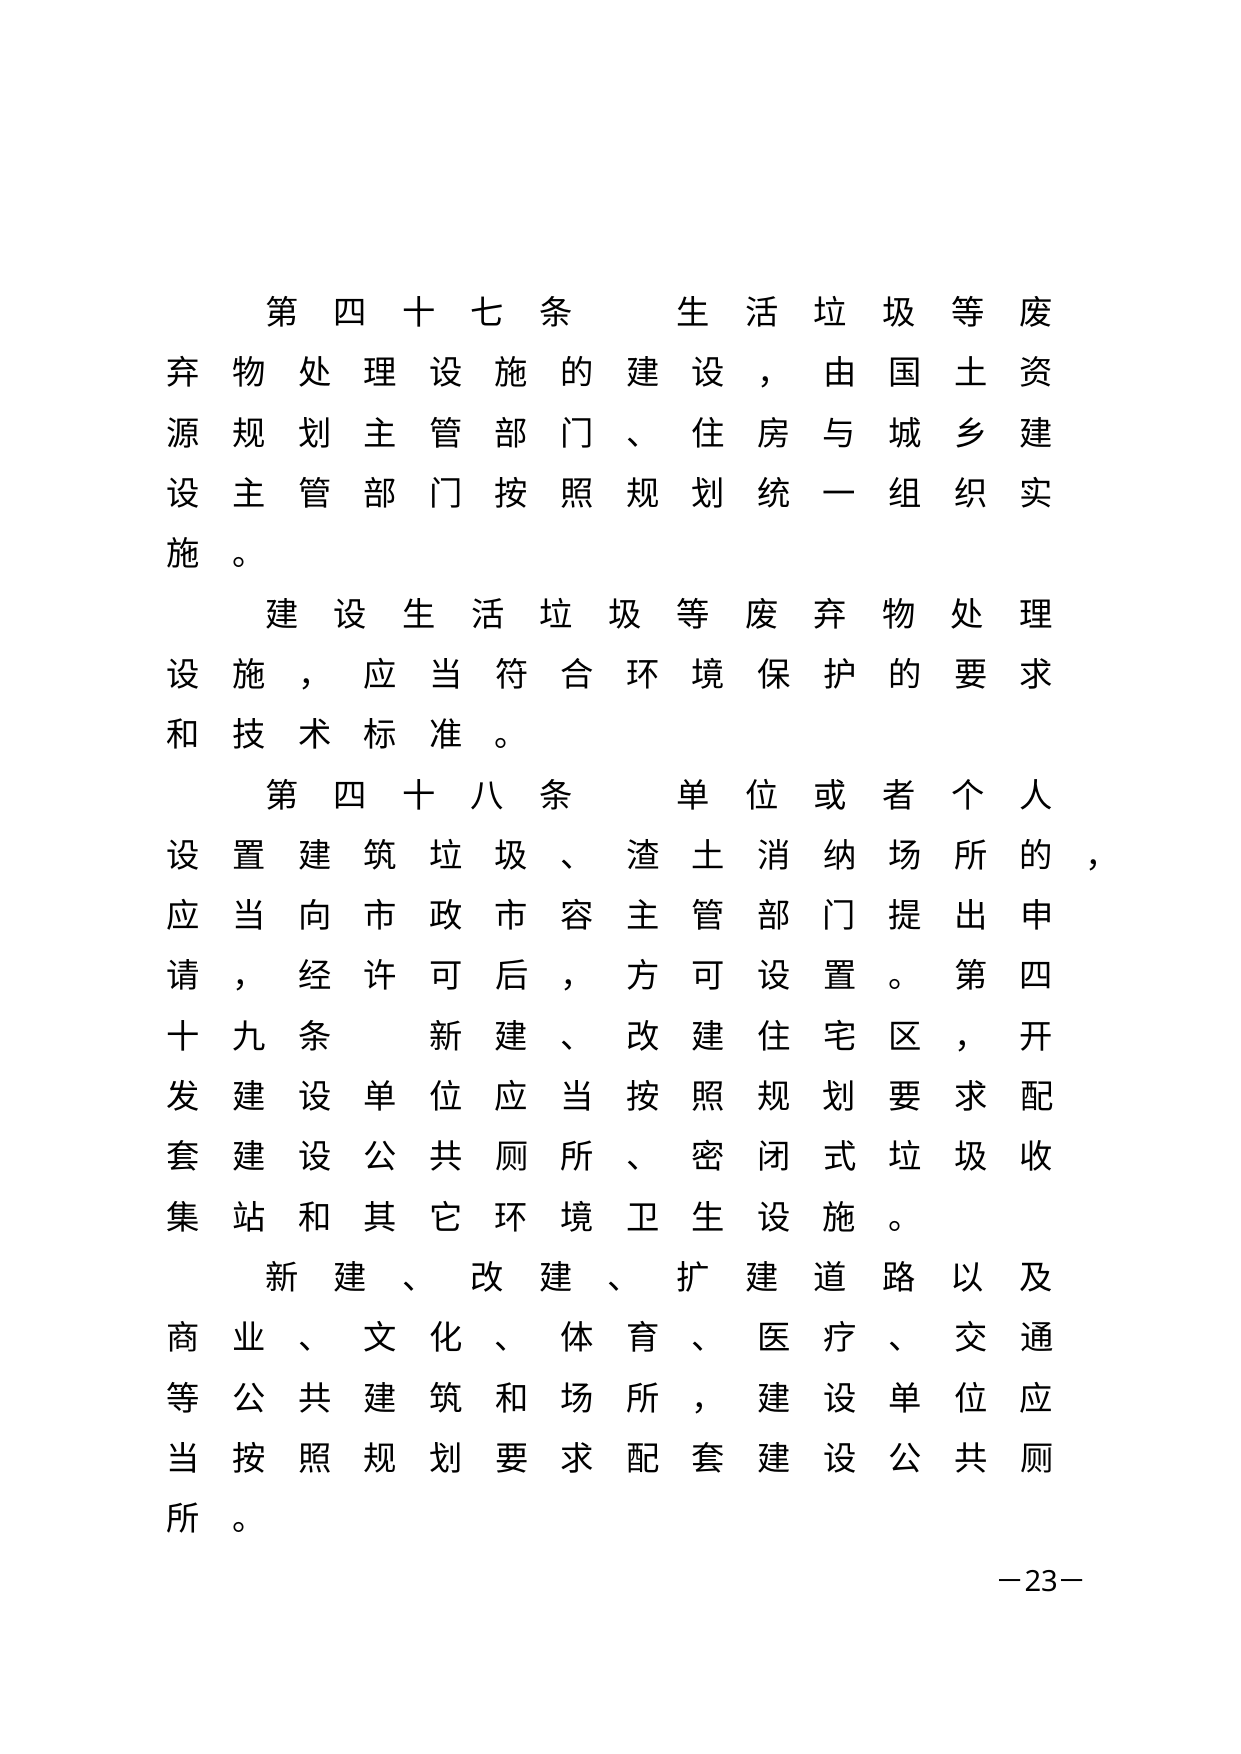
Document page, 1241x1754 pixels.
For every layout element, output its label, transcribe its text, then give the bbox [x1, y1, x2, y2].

text 新建、改建、扩建道路以及商业、文化、体育、医疗、交通等公共建筑和场所，建设单位应当按照规划要求配套建设公共厕所。 [167, 1245, 1085, 1546]
text 第四十八条 单位或者个人设置建筑垃圾、渣土消纳场所的，应当向市政市容主管部门提出申请，经许可后，方可设置。第四十九条 新建、改建住宅区，开发建设单位应当按照规划要求配套建设公共厕所、密闭式垃圾收集站和其它环境卫生设施。 [167, 762, 1085, 1245]
text 建设生活垃圾等废弃物处理设施，应当符合环境保护的要求和技术标准。 [167, 581, 1085, 762]
text 第四十七条 生活垃圾等废弃物处理设施的建设，由国土资源规划主管部门、住房与城乡建设主管部门按照规划统一组织实施。 [167, 280, 1085, 581]
